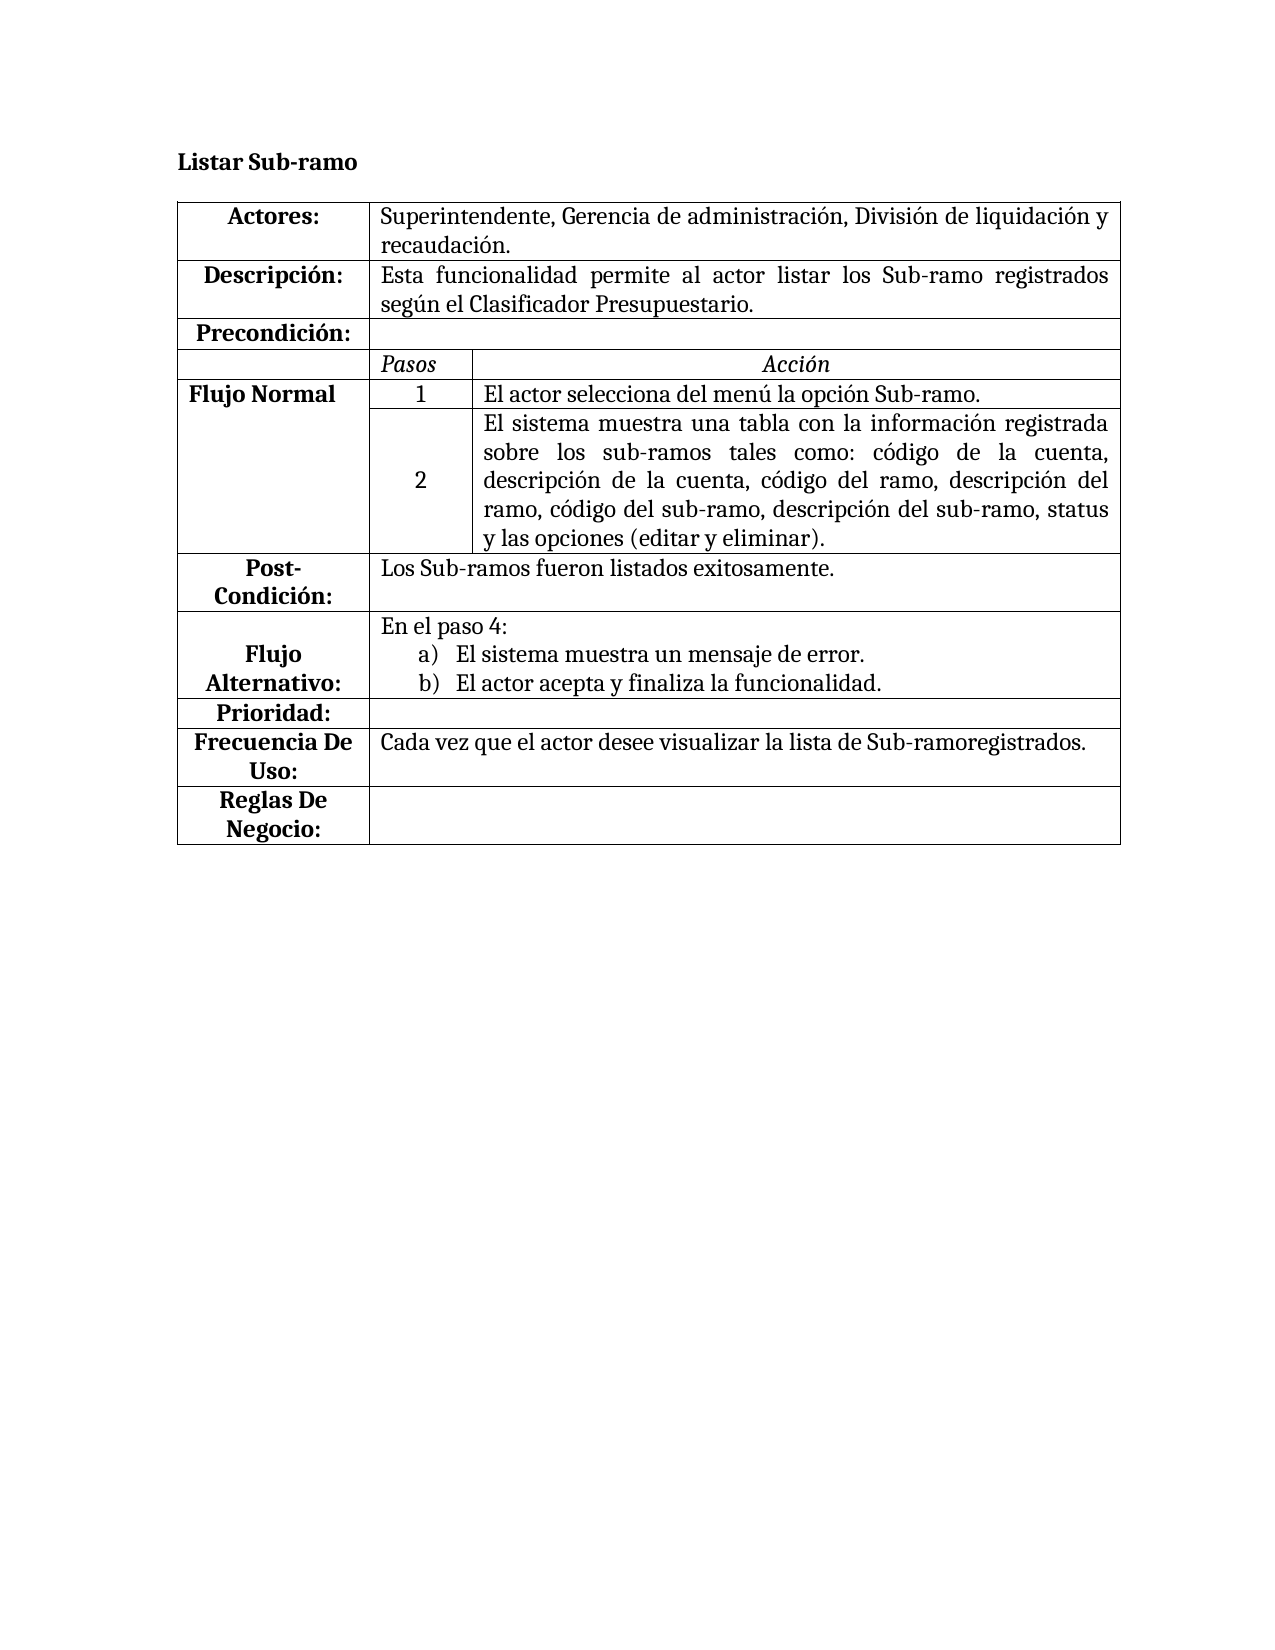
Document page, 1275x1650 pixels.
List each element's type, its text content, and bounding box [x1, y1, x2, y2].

table_header Actores: [178, 203, 369, 260]
table_cell Flujo Alternativo: [178, 612, 369, 698]
table_cell Acción [473, 350, 1120, 379]
table_cell Pasos [370, 350, 472, 379]
table_cell Prioridad: [178, 699, 369, 727]
table_cell Cada vez que el actor desee visualizar la lista de Sub-ramoregistrados. [370, 729, 1120, 786]
table_cell [178, 350, 369, 379]
table_cell 2 [370, 409, 472, 553]
table_cell [370, 319, 1120, 349]
table_cell Descripción: [178, 261, 369, 318]
table_cell El actor selecciona del menú la opción Sub-ramo. [473, 380, 1120, 408]
table_cell [370, 699, 1120, 727]
table_cell Esta funcionalidad permite al actor listar los Sub-ramo registrados según el Clasificador Presupuestario. [370, 261, 1120, 318]
table_cell Flujo Normal [178, 380, 369, 553]
table_header Superintendente, Gerencia de administración, División de liquidación y recaudación. [370, 203, 1120, 260]
table_cell 1 [370, 380, 472, 408]
text Listar Sub-ramo [177, 148, 1098, 176]
table_cell Precondición: [178, 319, 369, 349]
table_cell Los Sub-ramos fueron listados exitosamente. [370, 554, 1120, 611]
table_cell Reglas De Negocio: [178, 787, 369, 844]
table_cell Post-Condición: [178, 554, 369, 611]
table_cell El sistema muestra una tabla con la información registrada sobre los sub-ramos tales como: código de la cuenta, descripción de la cuenta, código del ramo, descripción del ramo, código del sub-ramo, descripción del sub-ramo, status y las opciones (editar y eliminar). [473, 409, 1120, 553]
table_cell [370, 787, 1120, 844]
table_cell En el paso 4: El sistema muestra un mensaje de error. El actor acepta y finaliza la funcionalidad. [370, 612, 1120, 698]
table_cell Frecuencia De Uso: [178, 729, 369, 786]
